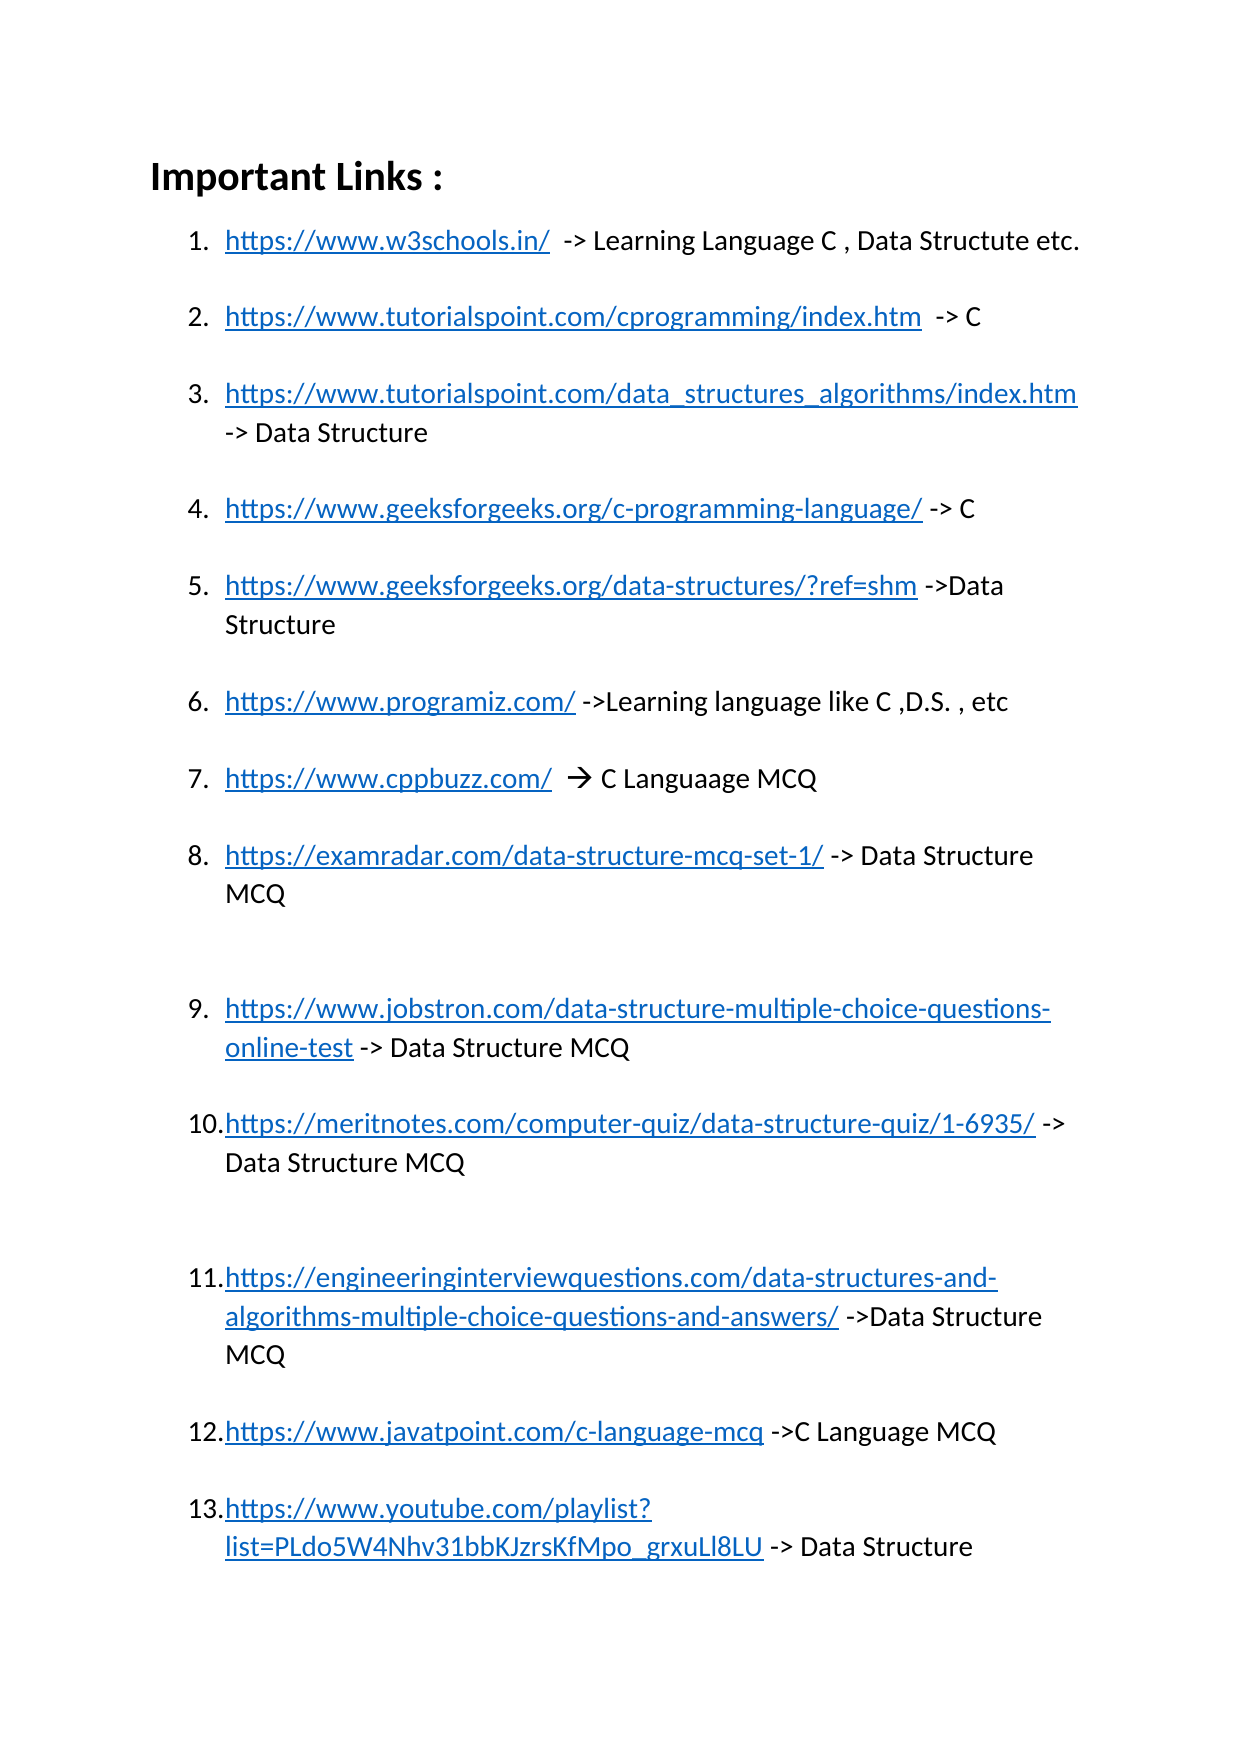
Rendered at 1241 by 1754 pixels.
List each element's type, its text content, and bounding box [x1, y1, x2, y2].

list https://www.tutorialspoint.com/cprogramming/index.htm -> C [187, 298, 1090, 334]
list https://www.javatpoint.com/c-language-mcq ->C Language MCQ [187, 1413, 1090, 1449]
list https://www.youtube.com/playlist?list=PLdo5W4Nhv31bbKJzrsKfMpo_grxuLl8LU -> Data Structure [187, 1490, 1090, 1564]
list https://www.jobstron.com/data-structure-multiple-choice-questions-online-test -> Data Structure MCQ [187, 990, 1090, 1064]
list https://www.w3schools.in/ -> Learning Language C , Data Structute etc. [187, 222, 1090, 257]
list https://www.geeksforgeeks.org/c-programming-language/ -> C [187, 491, 1090, 526]
list https://meritnotes.com/computer-quiz/data-structure-quiz/1-6935/ -> Data Structure MCQ [187, 1106, 1090, 1180]
list https://www.cppbuzz.com/ C Languaage MCQ [187, 760, 1090, 795]
list https://www.programiz.com/ ->Learning language like C ,D.S. , etc [187, 683, 1090, 718]
list https://engineeringinterviewquestions.com/data-structures-and-algorithms-multiple-choice-questions-and-answers/ ->Data Structure MCQ [187, 1259, 1090, 1372]
list https://examradar.com/data-structure-mcq-set-1/ -> Data Structure MCQ [187, 837, 1090, 911]
text Important Links : [150, 150, 1090, 201]
list https://www.geeksforgeeks.org/data-structures/?ref=shm ->Data Structure [187, 567, 1090, 642]
list https://www.tutorialspoint.com/data_structures_algorithms/index.htm -> Data Structure [187, 375, 1090, 449]
